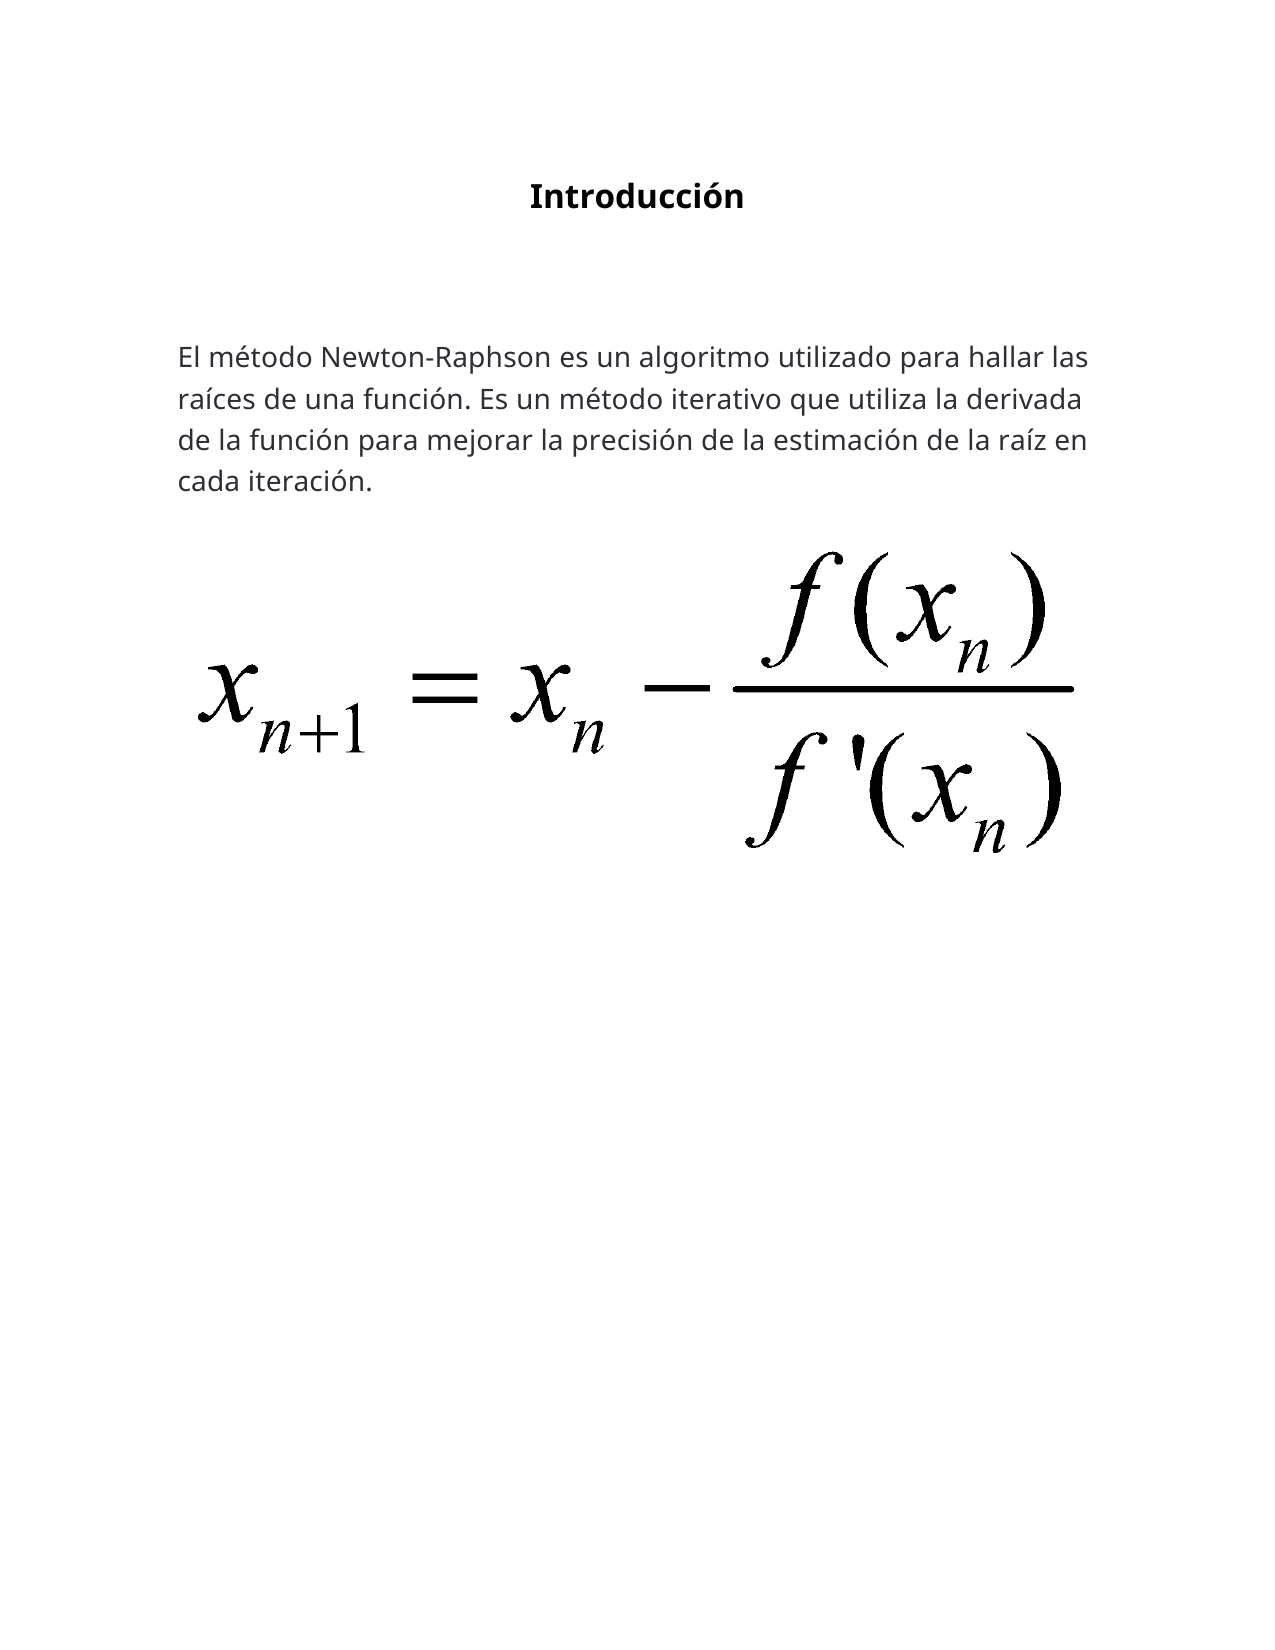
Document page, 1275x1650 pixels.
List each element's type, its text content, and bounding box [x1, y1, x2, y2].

text El método Newton-Raphson es un algoritmo utilizado para hallar las raíces de una función. Es un método iterativo que utiliza la derivada de la función para mejorar la precisión de la estimación de la raíz en cada iteración. [177, 338, 1098, 500]
subtitle Introducción [177, 173, 1098, 218]
picture [177, 519, 1098, 880]
